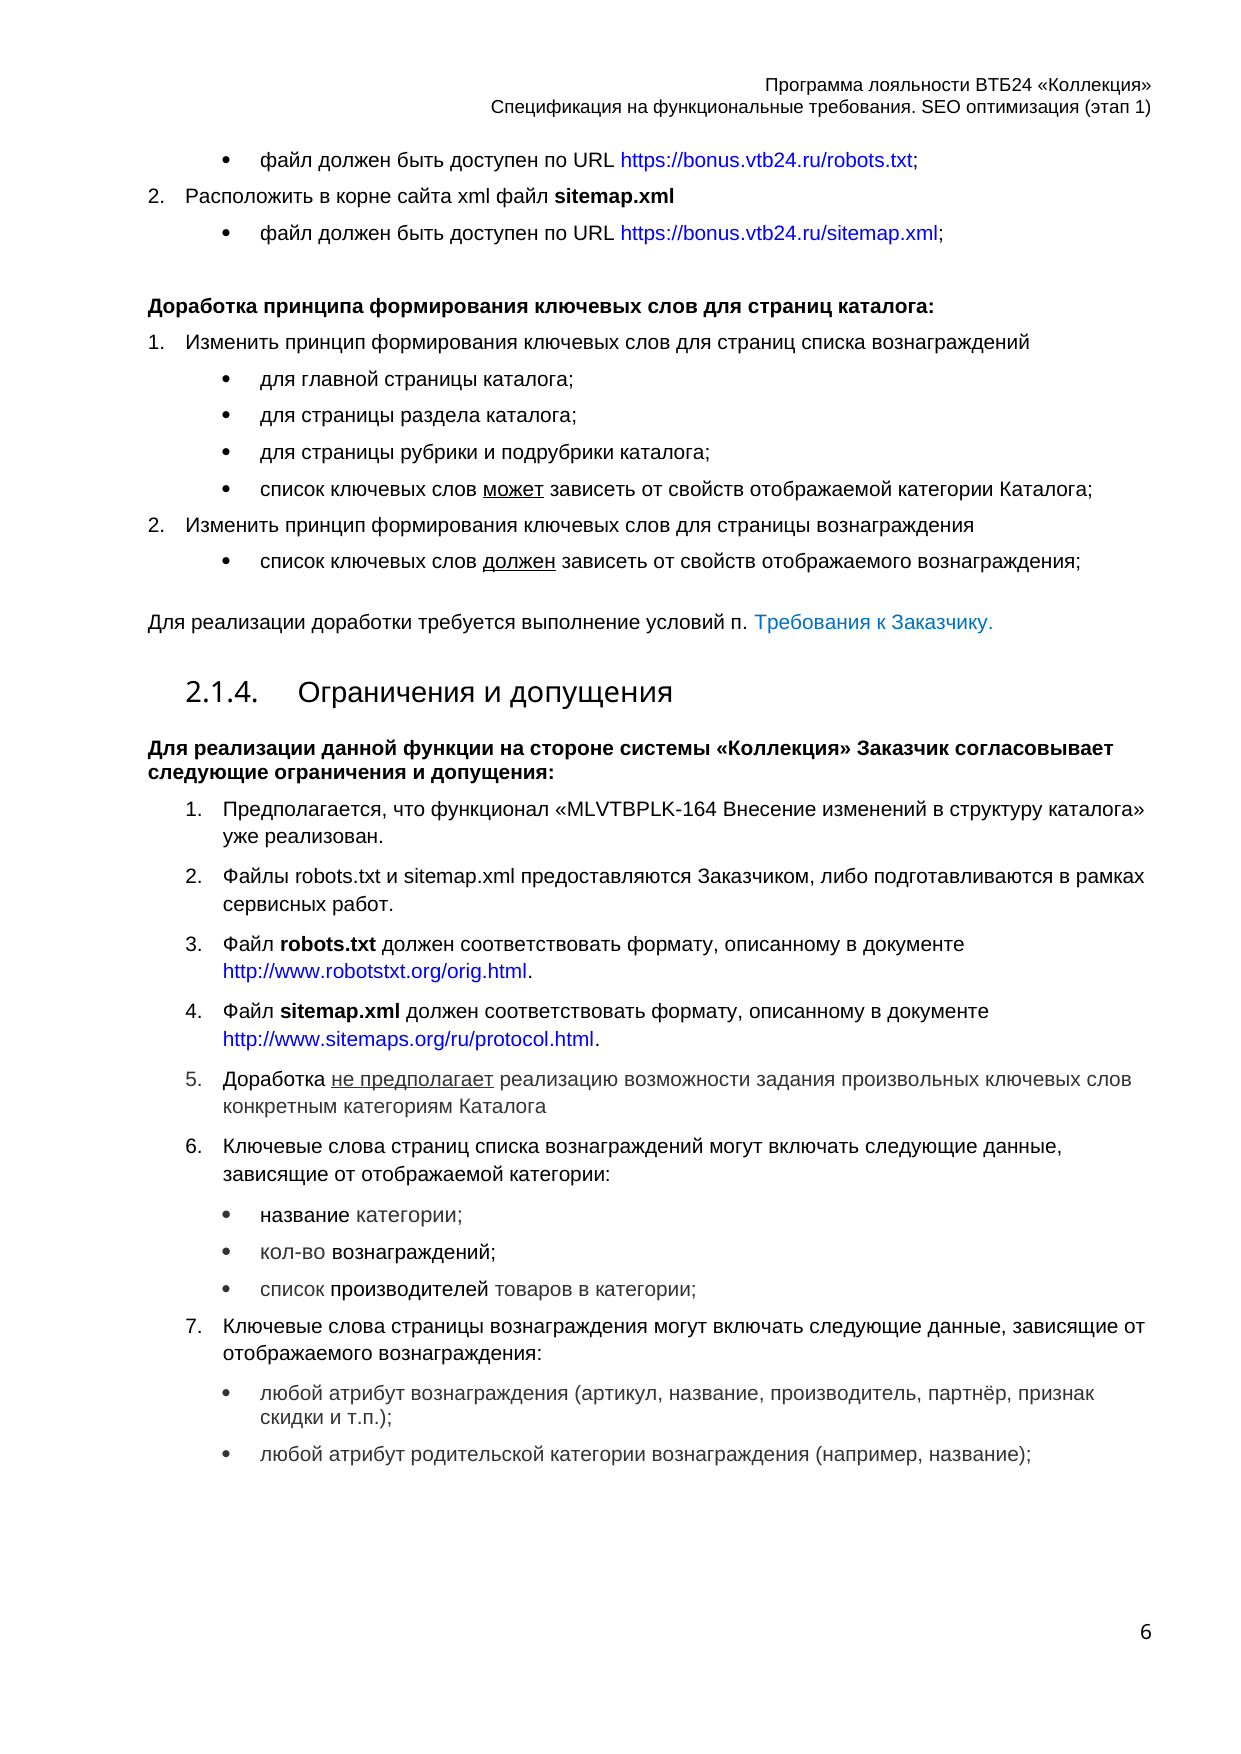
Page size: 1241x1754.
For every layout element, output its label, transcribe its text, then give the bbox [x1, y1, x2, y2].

list файл должен быть доступен по URL https://bonus.vtb24.ru/sitemap.xml; [222, 221, 1152, 245]
list Расположить в корне сайта xml файл sitemap.xml [148, 184, 1152, 208]
list Файл sitemap.xml должен соответствовать формату, описанному в документе http://www.sitemaps.org/ru/protocol.html. [185, 999, 1152, 1050]
list любой атрибут вознаграждения (артикул, название, производитель, партнёр, признак скидки и т.п.); [222, 1381, 1152, 1429]
text Для реализации доработки требуется выполнение условий п. Требования к Заказчику. [148, 610, 1152, 634]
list список производителей товаров в категории; [222, 1277, 1152, 1301]
list Доработка не предполагает реализацию возможности задания произвольных ключевых слов конкретным категориям Каталога [185, 1066, 1152, 1118]
list кол-во вознаграждений; [222, 1239, 1152, 1264]
list Ключевые слова страниц списка вознаграждений могут включать следующие данные, зависящие от отображаемой категории: [185, 1134, 1152, 1185]
text Доработка принципа формирования ключевых слов для страниц каталога: [148, 294, 1152, 318]
list список ключевых слов должен зависеть от свойств отображаемого вознаграждения; [222, 549, 1152, 573]
list Файл robots.txt должен соответствовать формату, описанному в документе http://www.robotstxt.org/orig.html. [185, 931, 1152, 983]
list для главной страницы каталога; [222, 367, 1152, 391]
list файл должен быть доступен по URL https://bonus.vtb24.ru/robots.txt; [222, 148, 1152, 172]
list для страницы рубрики и подрубрики каталога; [222, 440, 1152, 464]
list любой атрибут родительской категории вознаграждения (например, название); [222, 1441, 1152, 1466]
list Предполагается, что функционал «MLVTBPLK-164 Внесение изменений в структуру каталога» уже реализован. [185, 796, 1152, 848]
list Файлы robots.txt и sitemap.xml предоставляются Заказчиком, либо подготавливаются в рамках сервисных работ. [185, 864, 1152, 915]
list список ключевых слов может зависеть от свойств отображаемой категории Каталога; [222, 476, 1152, 500]
list Изменить принцип формирования ключевых слов для страницы вознаграждения [148, 513, 1152, 537]
list Ключевые слова страницы вознаграждения могут включать следующие данные, зависящие от отображаемого вознаграждения: [185, 1313, 1152, 1365]
text Для реализации данной функции на стороне системы «Коллекция» Заказчик согласовывает следующие ограничения и допущения: [148, 736, 1152, 784]
subtitle Ограничения и допущения [185, 671, 1152, 711]
list для страницы раздела каталога; [222, 403, 1152, 427]
list Изменить принцип формирования ключевых слов для страниц списка вознаграждений [148, 330, 1152, 354]
list название категории; [222, 1201, 1152, 1227]
